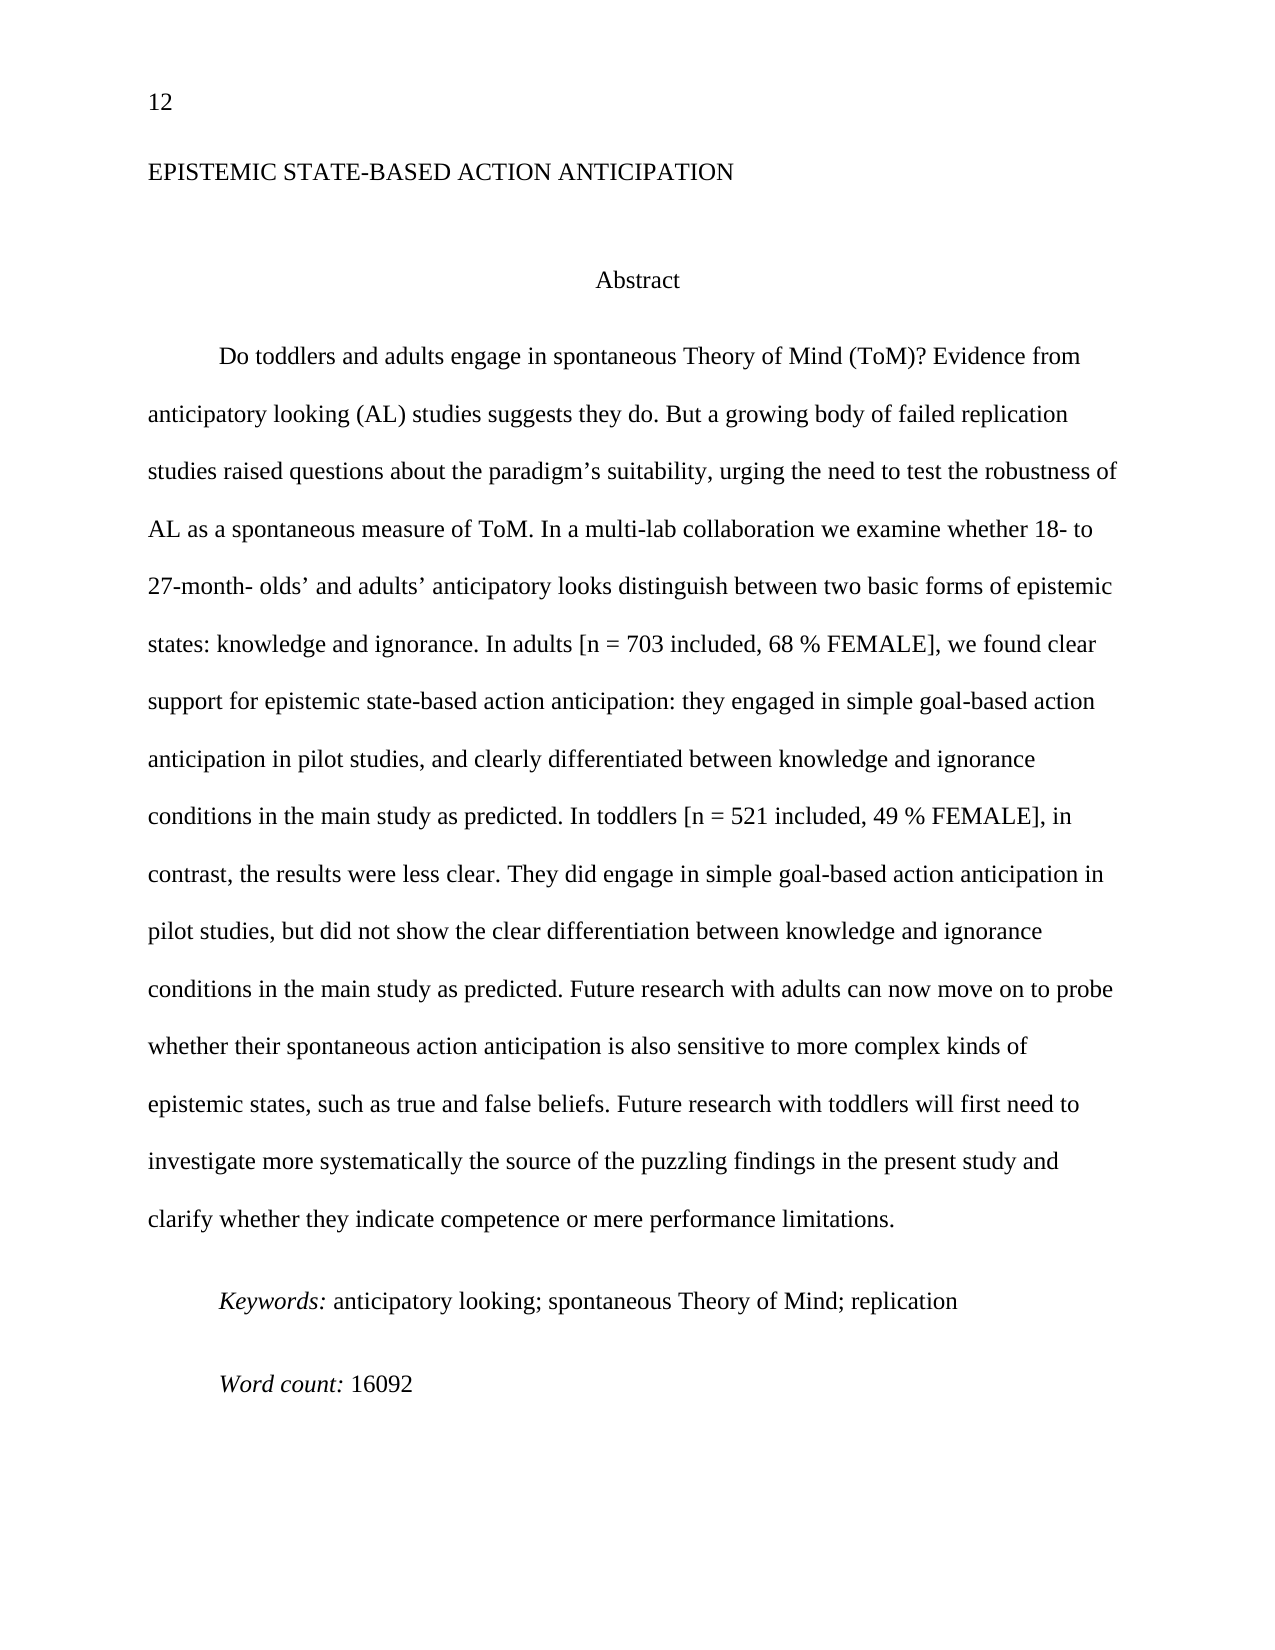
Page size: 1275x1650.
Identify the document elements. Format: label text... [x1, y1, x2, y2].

text Keywords: anticipatory looking; spontaneous Theory of Mind; replication [148, 1286, 1127, 1315]
text Do toddlers and adults engage in spontaneous Theory of Mind (ToM)? Evidence from anticipatory looking (AL) studies suggests they do. But a growing body of failed replication studies raised questions about the paradigm’s suitability, urging the need to test the robustness of AL as a spontaneous measure of ToM. In a multi-lab collaboration we examine whether 18- to 27-month- olds’ and adults’ anticipatory looks distinguish between two basic forms of epistemic states: knowledge and ignorance. In adults [n = 703 included, 68 % FEMALE], we found clear support for epistemic state-based action anticipation: they engaged in simple goal-based action anticipation in pilot studies, and clearly differentiated between knowledge and ignorance conditions in the main study as predicted. In toddlers [n = 521 included, 49 % FEMALE], in contrast, the results were less clear. They did engage in simple goal-based action anticipation in pilot studies, but did not show the clear differentiation between knowledge and ignorance conditions in the main study as predicted. Future research with adults can now move on to probe whether their spontaneous action anticipation is also sensitive to more complex kinds of epistemic states, such as true and false beliefs. Future research with toddlers will first need to investigate more systematically the source of the puzzling findings in the present study and clarify whether they indicate competence or mere performance limitations. [148, 341, 1127, 1232]
text Word count: 16092 [148, 1369, 1127, 1397]
text Abstract [148, 265, 1127, 294]
